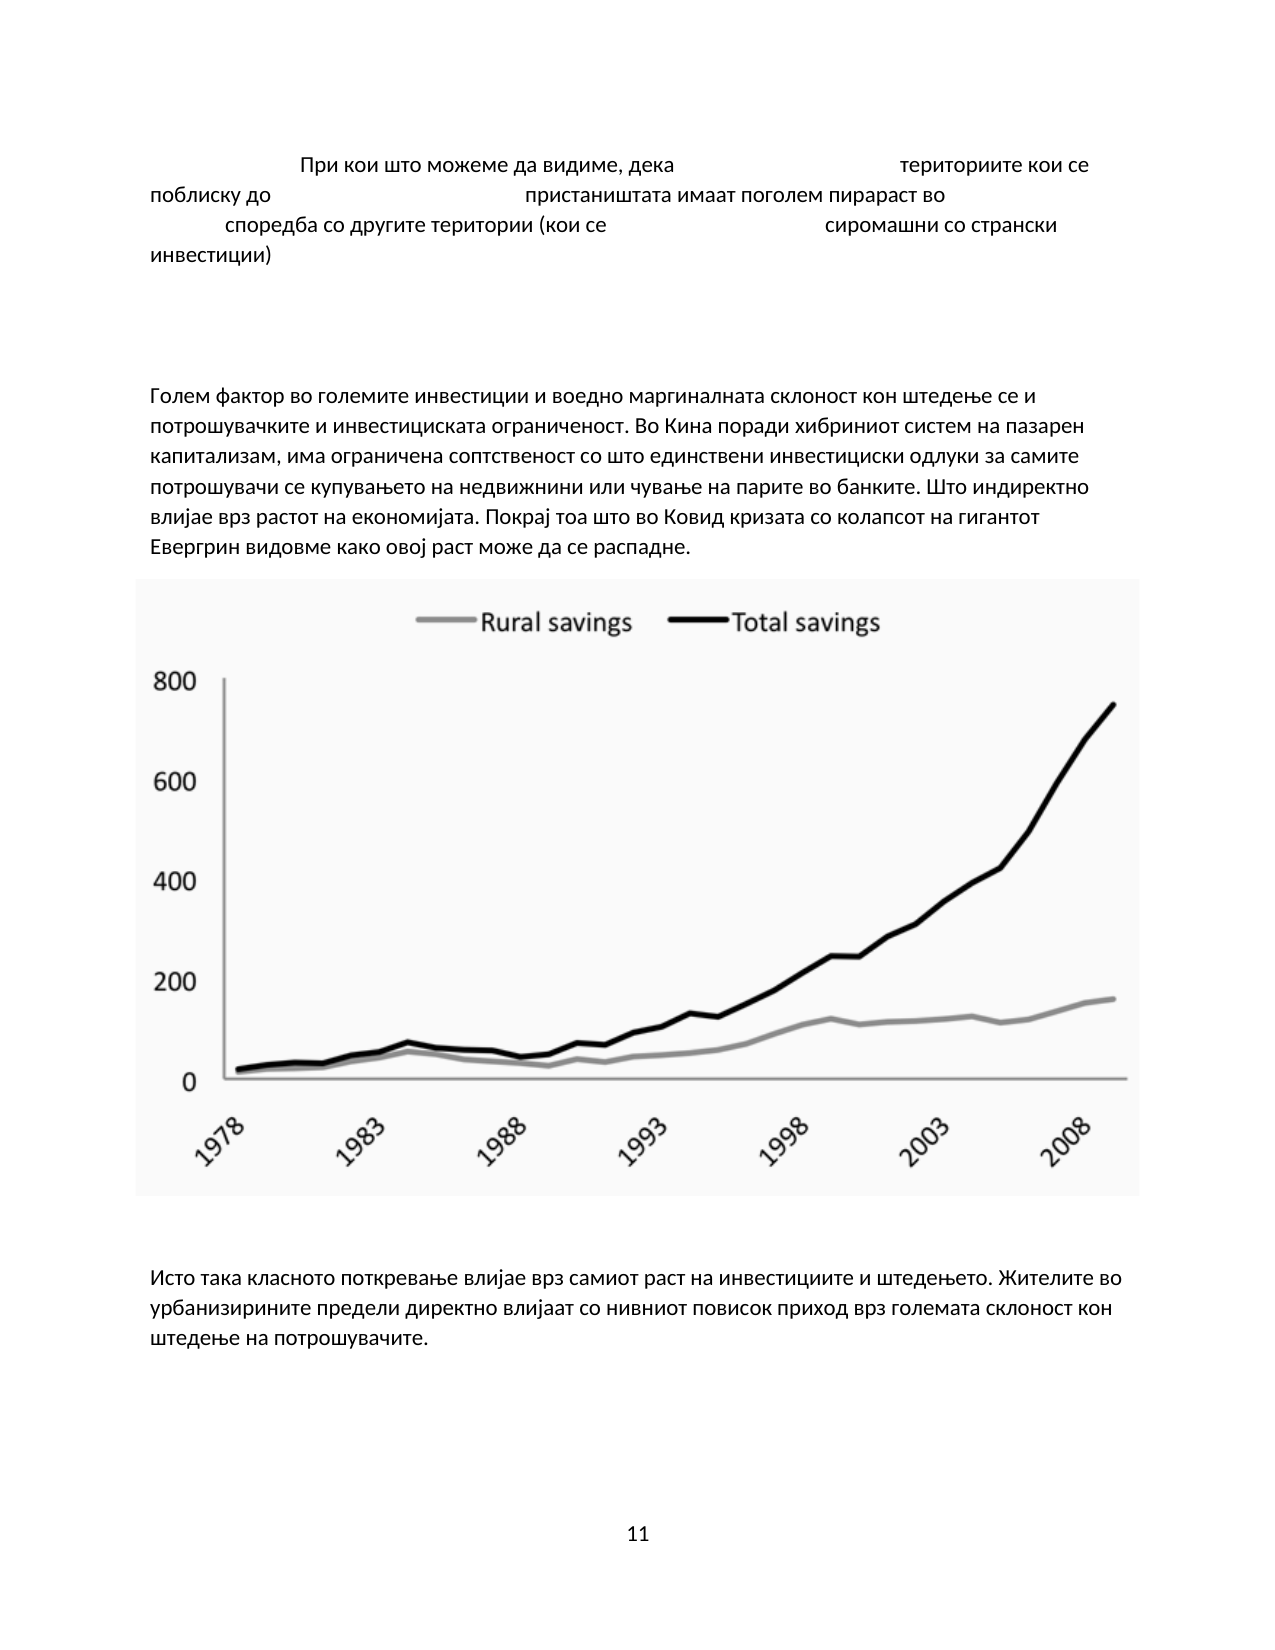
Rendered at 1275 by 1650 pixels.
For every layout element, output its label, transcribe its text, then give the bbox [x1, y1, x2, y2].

text Исто така класното поткревање влијае врз самиот раст на инвестициите и штедењето. Жителите во урбанизирините предели директно влијаат со нивниот повисок приход врз големата склоност кон штедење на потрошувачите. [150, 1263, 1125, 1352]
picture [135, 579, 1140, 1196]
text Голем фактор во големите инвестиции и воедно маргиналната склоност кон штедење се и потрошувачките и инвестициската ограниченост. Во Кина поради хибриниот систем на пазарен капитализам, има ограничена соптственост со што единствени инвестициски одлуки за самите потрошувачи се купувањето на недвижнини или чување на парите во банките. Што индиректно влијае врз растот на економијата. Покрај тоа што во Ковид кризата со колапсот на гигантот Евергрин видовме како овој раст може да се распадне. [150, 381, 1125, 560]
text При кои што можеме да видиме, дека териториите кои се поблиску до пристаништата имаат поголем пирараст во споредба со другите територии (кои се сиромашни со странски инвестиции) [150, 150, 1125, 269]
